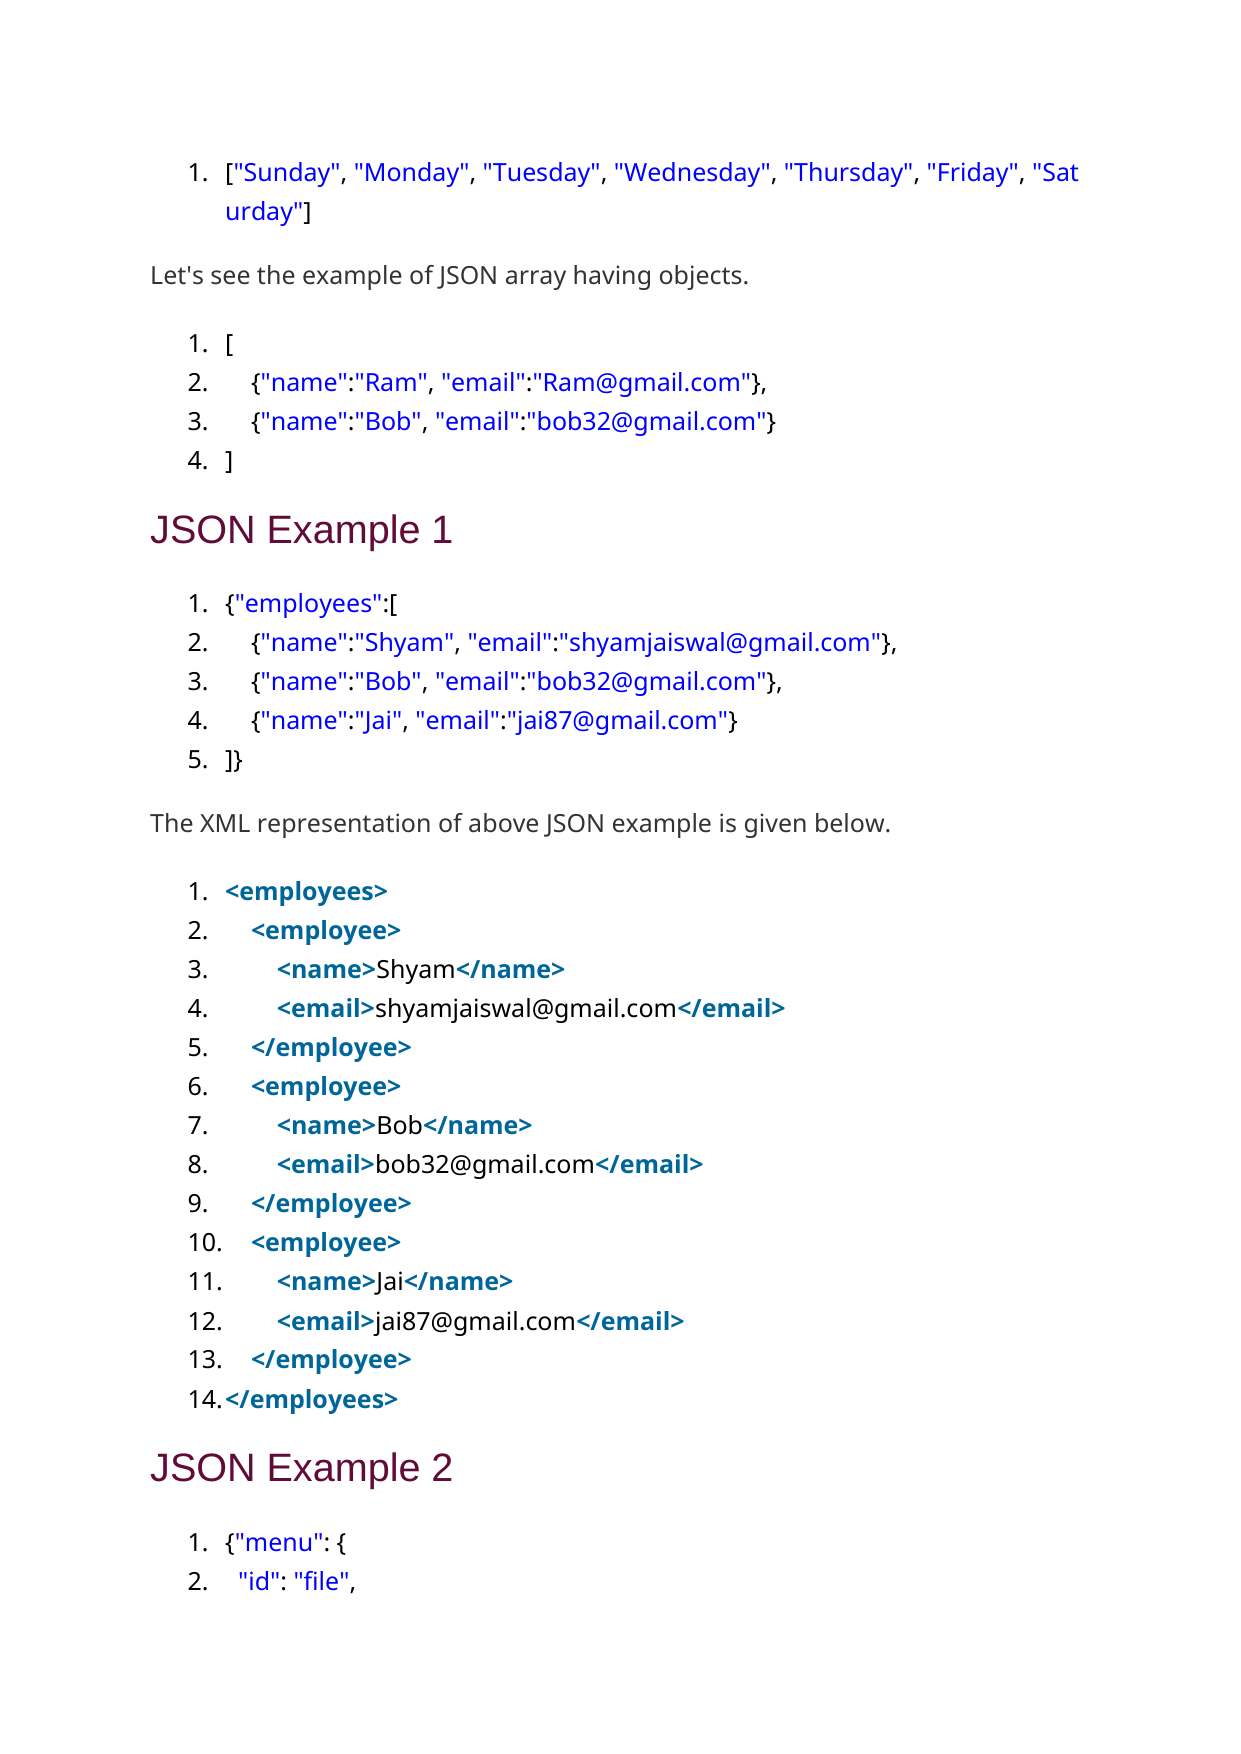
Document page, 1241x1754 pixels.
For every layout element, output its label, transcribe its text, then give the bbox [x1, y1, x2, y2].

list [ [187, 321, 1090, 359]
list {"name":"Bob", "email":"bob32@gmail.com"} [187, 399, 1090, 438]
list {"name":"Bob", "email":"bob32@gmail.com"}, [187, 659, 1090, 698]
text The XML representation of above JSON example is given below. [150, 805, 1090, 839]
list <name>Jai</name> [187, 1259, 1090, 1298]
list {"name":"Shyam", "email":"shyamjaiswal@gmail.com"}, [187, 620, 1090, 659]
list {"employees":[ [187, 581, 1090, 620]
list <email>jai87@gmail.com</email> [187, 1298, 1090, 1337]
list <employee> [187, 1220, 1090, 1259]
list "id": "file", [187, 1558, 1090, 1597]
list <employee> [187, 907, 1090, 947]
list {"name":"Jai", "email":"jai87@gmail.com"} [187, 698, 1090, 737]
list </employee> [187, 1337, 1090, 1376]
text JSON Example 2 [150, 1444, 1090, 1490]
text JSON Example 1 [150, 506, 1090, 552]
list ] [187, 438, 1090, 477]
list <email>bob32@gmail.com</email> [187, 1142, 1090, 1181]
text Let's see the example of JSON array having objects. [150, 257, 1090, 291]
list {"name":"Ram", "email":"Ram@gmail.com"}, [187, 359, 1090, 399]
list </employee> [187, 1181, 1090, 1220]
list <name>Bob</name> [187, 1103, 1090, 1142]
list {"menu": { [187, 1519, 1090, 1558]
list </employee> [187, 1025, 1090, 1064]
list <employee> [187, 1064, 1090, 1103]
list <employees> [187, 868, 1090, 907]
list <name>Shyam</name> [187, 947, 1090, 986]
list <email>shyamjaiswal@gmail.com</email> [187, 986, 1090, 1025]
list ]} [187, 737, 1090, 776]
list </employees> [187, 1376, 1090, 1415]
list ["Sunday", "Monday", "Tuesday", "Wednesday", "Thursday", "Friday", "Saturday"] [187, 150, 1090, 228]
